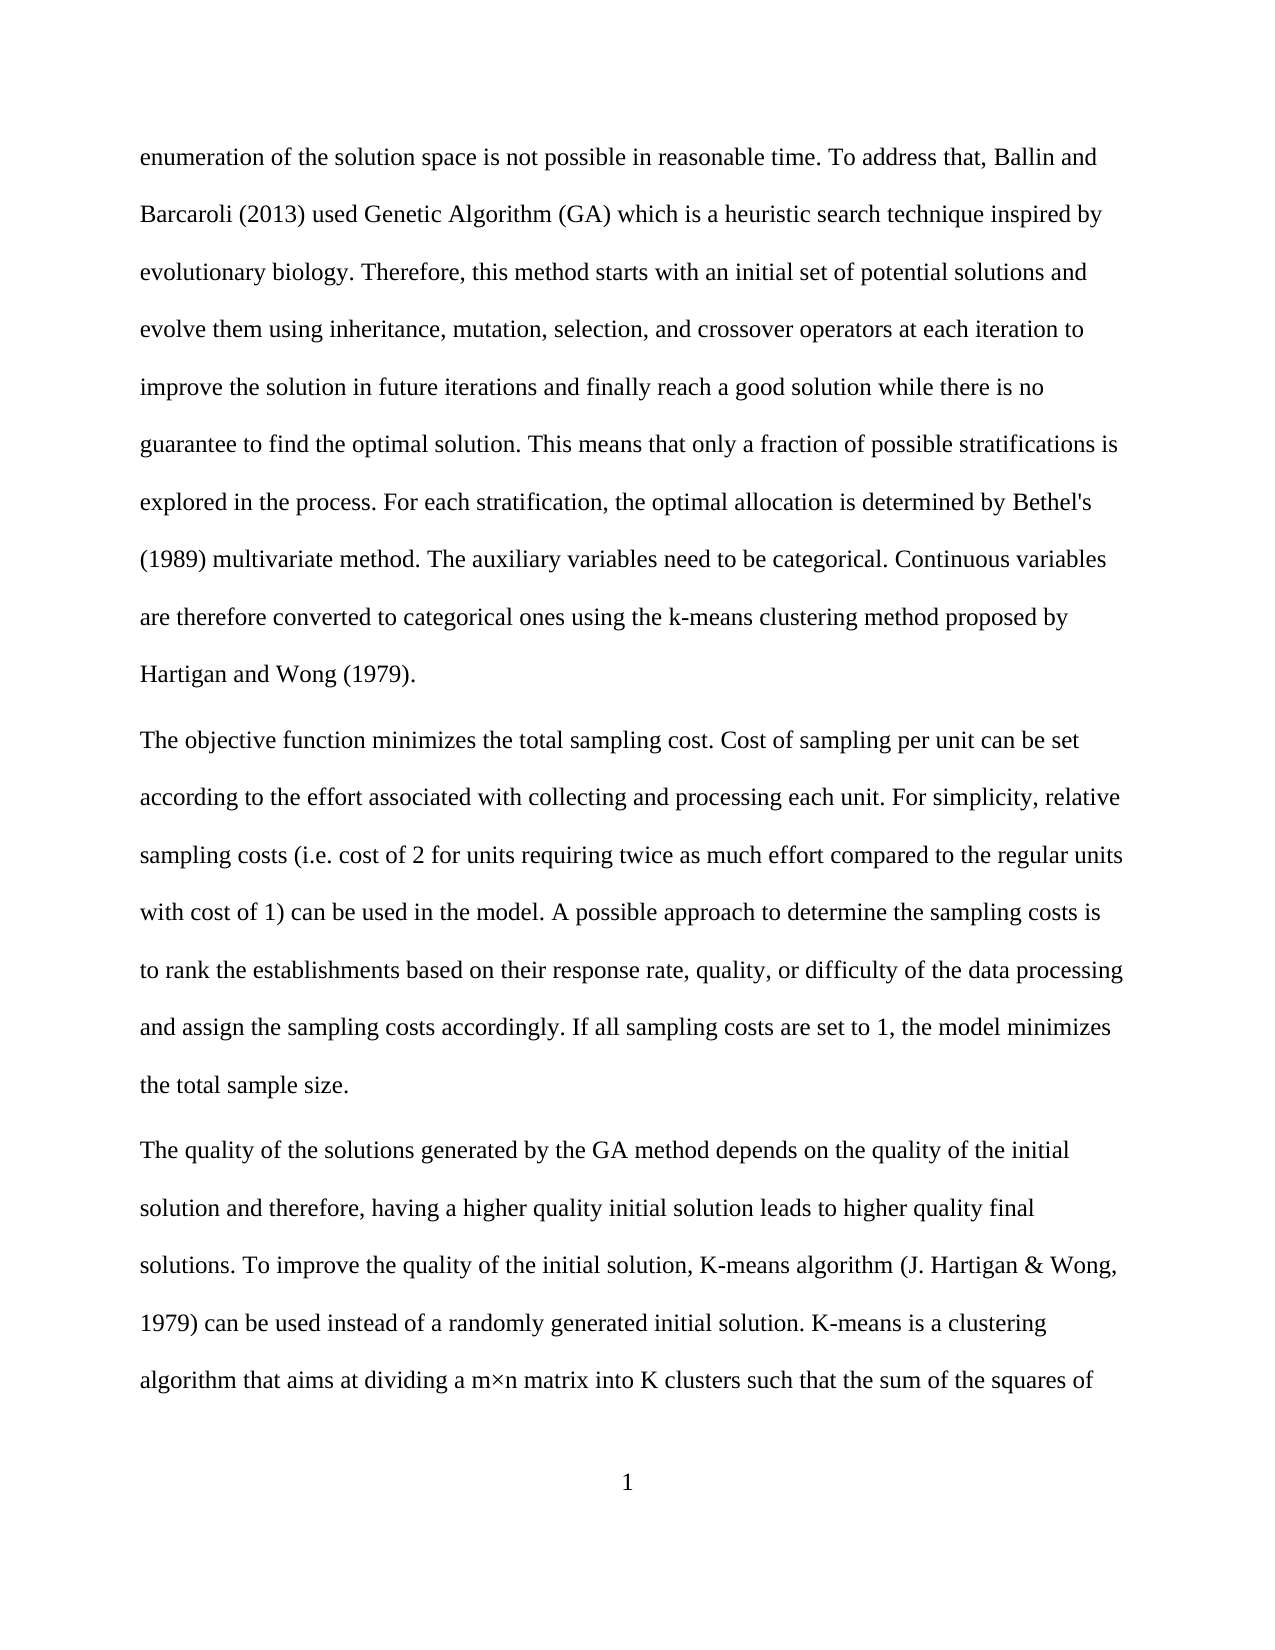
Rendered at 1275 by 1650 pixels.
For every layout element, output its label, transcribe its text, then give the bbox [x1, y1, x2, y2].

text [139, 142, 1125, 688]
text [139, 1136, 1125, 1394]
text The objective function minimizes the total sampling cost. Cost of sampling per unit can be set according to the effort associated with collecting and processing each unit. For simplicity, relative sampling costs (i.e. cost of 2 for units requiring twice as much effort compared to the regular units with cost of 1) can be used in the model. A possible approach to determine the sampling costs is to rank the establishments based on their response rate, quality, or difficulty of the data processing and assign the sampling costs accordingly. If all sampling costs are set to 1, the model minimizes the total sample size. [139, 725, 1125, 1099]
